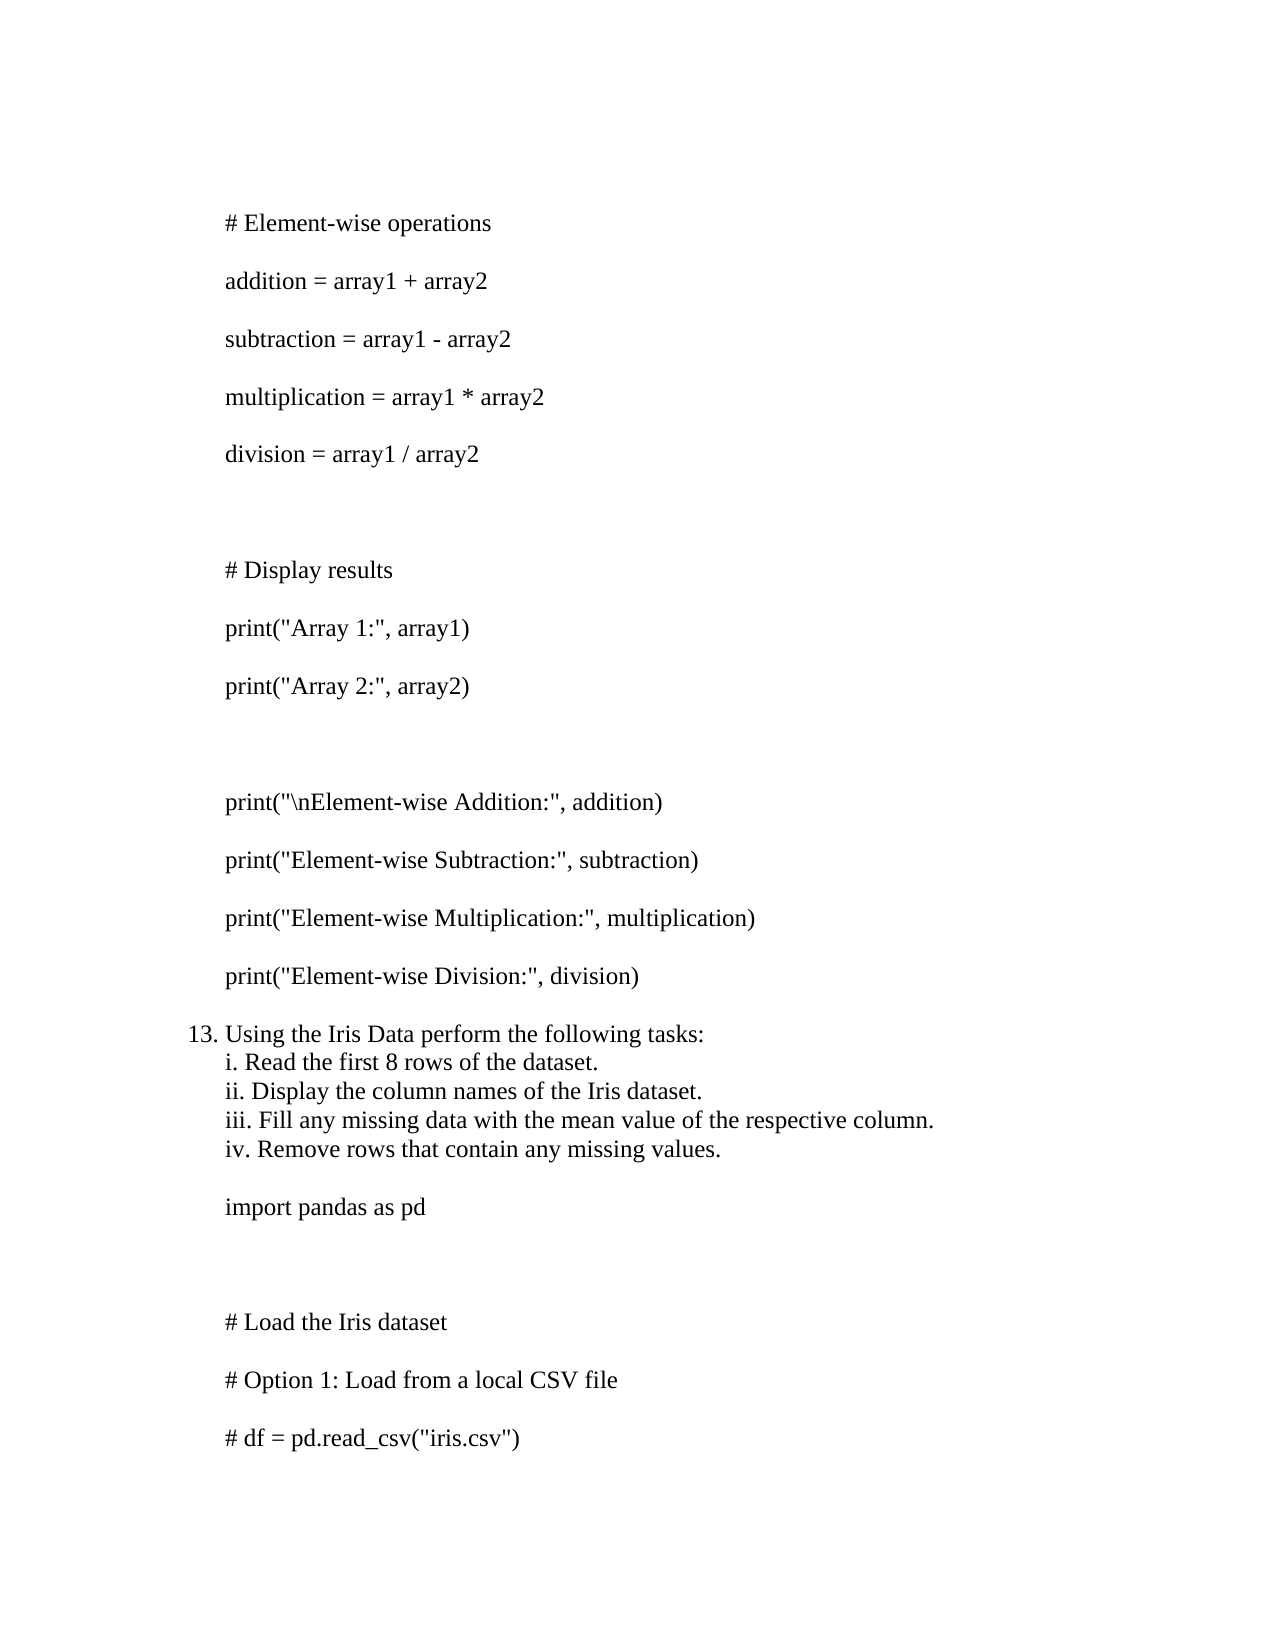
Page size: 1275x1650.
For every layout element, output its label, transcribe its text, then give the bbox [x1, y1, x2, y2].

text print("Element-wise Division:", division) [225, 961, 1125, 989]
text # Load the Iris dataset [225, 1307, 1125, 1336]
text multiplication = array1 * array2 [225, 382, 1125, 410]
text print("\nElement-wise Addition:", addition) [225, 787, 1125, 816]
text # Display results [225, 555, 1125, 584]
text # df = pd.read_csv("iris.csv") [225, 1423, 1125, 1452]
text print("Element-wise Subtraction:", subtraction) [225, 845, 1125, 874]
text import pandas as pd [225, 1192, 1125, 1220]
text print("Array 2:", array2) [225, 671, 1125, 700]
text division = array1 / array2 [225, 439, 1125, 468]
text # Option 1: Load from a local CSV file [225, 1365, 1125, 1394]
text subtraction = array1 - array2 [225, 324, 1125, 352]
text print("Array 1:", array1) [225, 613, 1125, 642]
text # Element-wise operations [225, 208, 1125, 237]
text addition = array1 + array2 [225, 266, 1125, 294]
text print("Element-wise Multiplication:", multiplication) [225, 903, 1125, 932]
list Using the Iris Data perform the following tasks: i. Read the first 8 rows of the dataset. ii. Display the column names of the Iris dataset. iii. Fill any missing data with the mean value of the respective column. iv. Remove rows that contain any missing values. [187, 1019, 1125, 1162]
